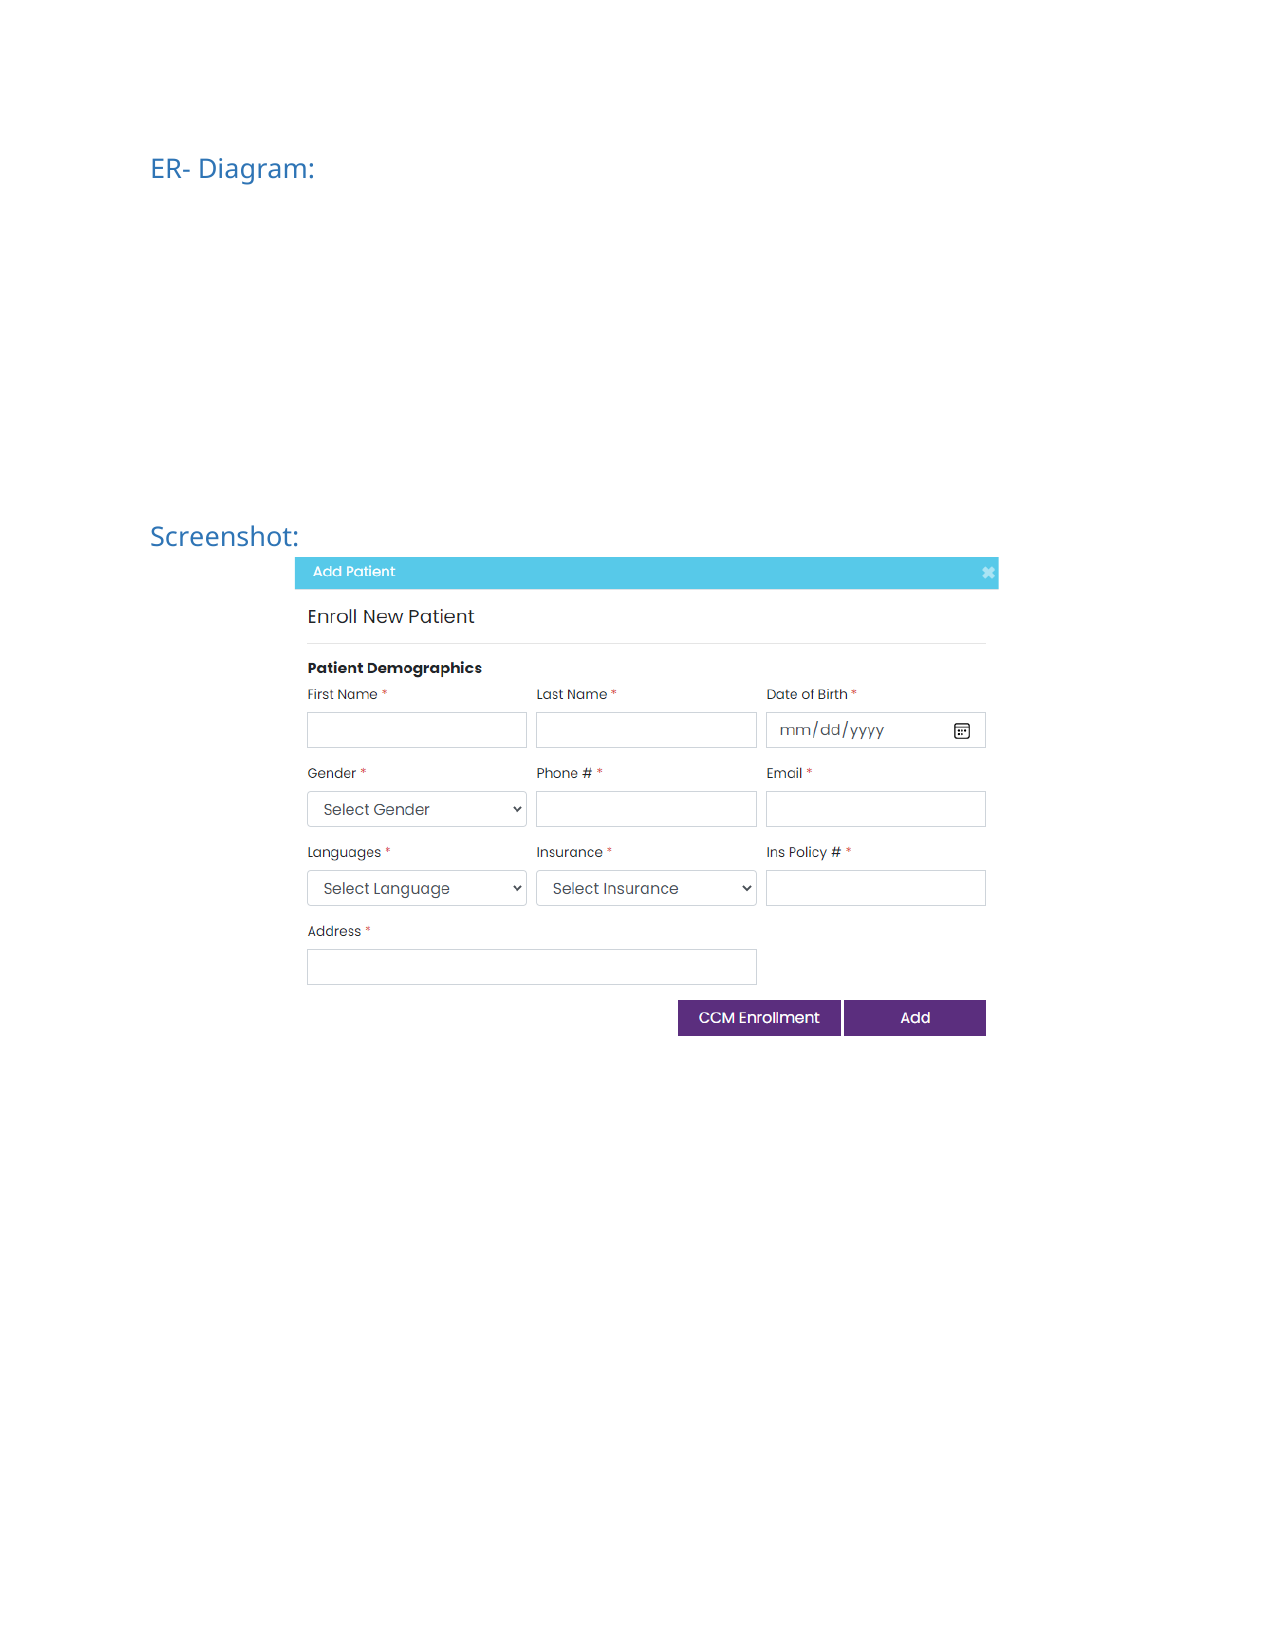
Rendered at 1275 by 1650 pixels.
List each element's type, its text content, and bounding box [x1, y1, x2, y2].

subtitle ER- Diagram: [150, 150, 1125, 187]
subtitle Screenshot: [150, 518, 1125, 555]
picture [294, 557, 999, 1050]
